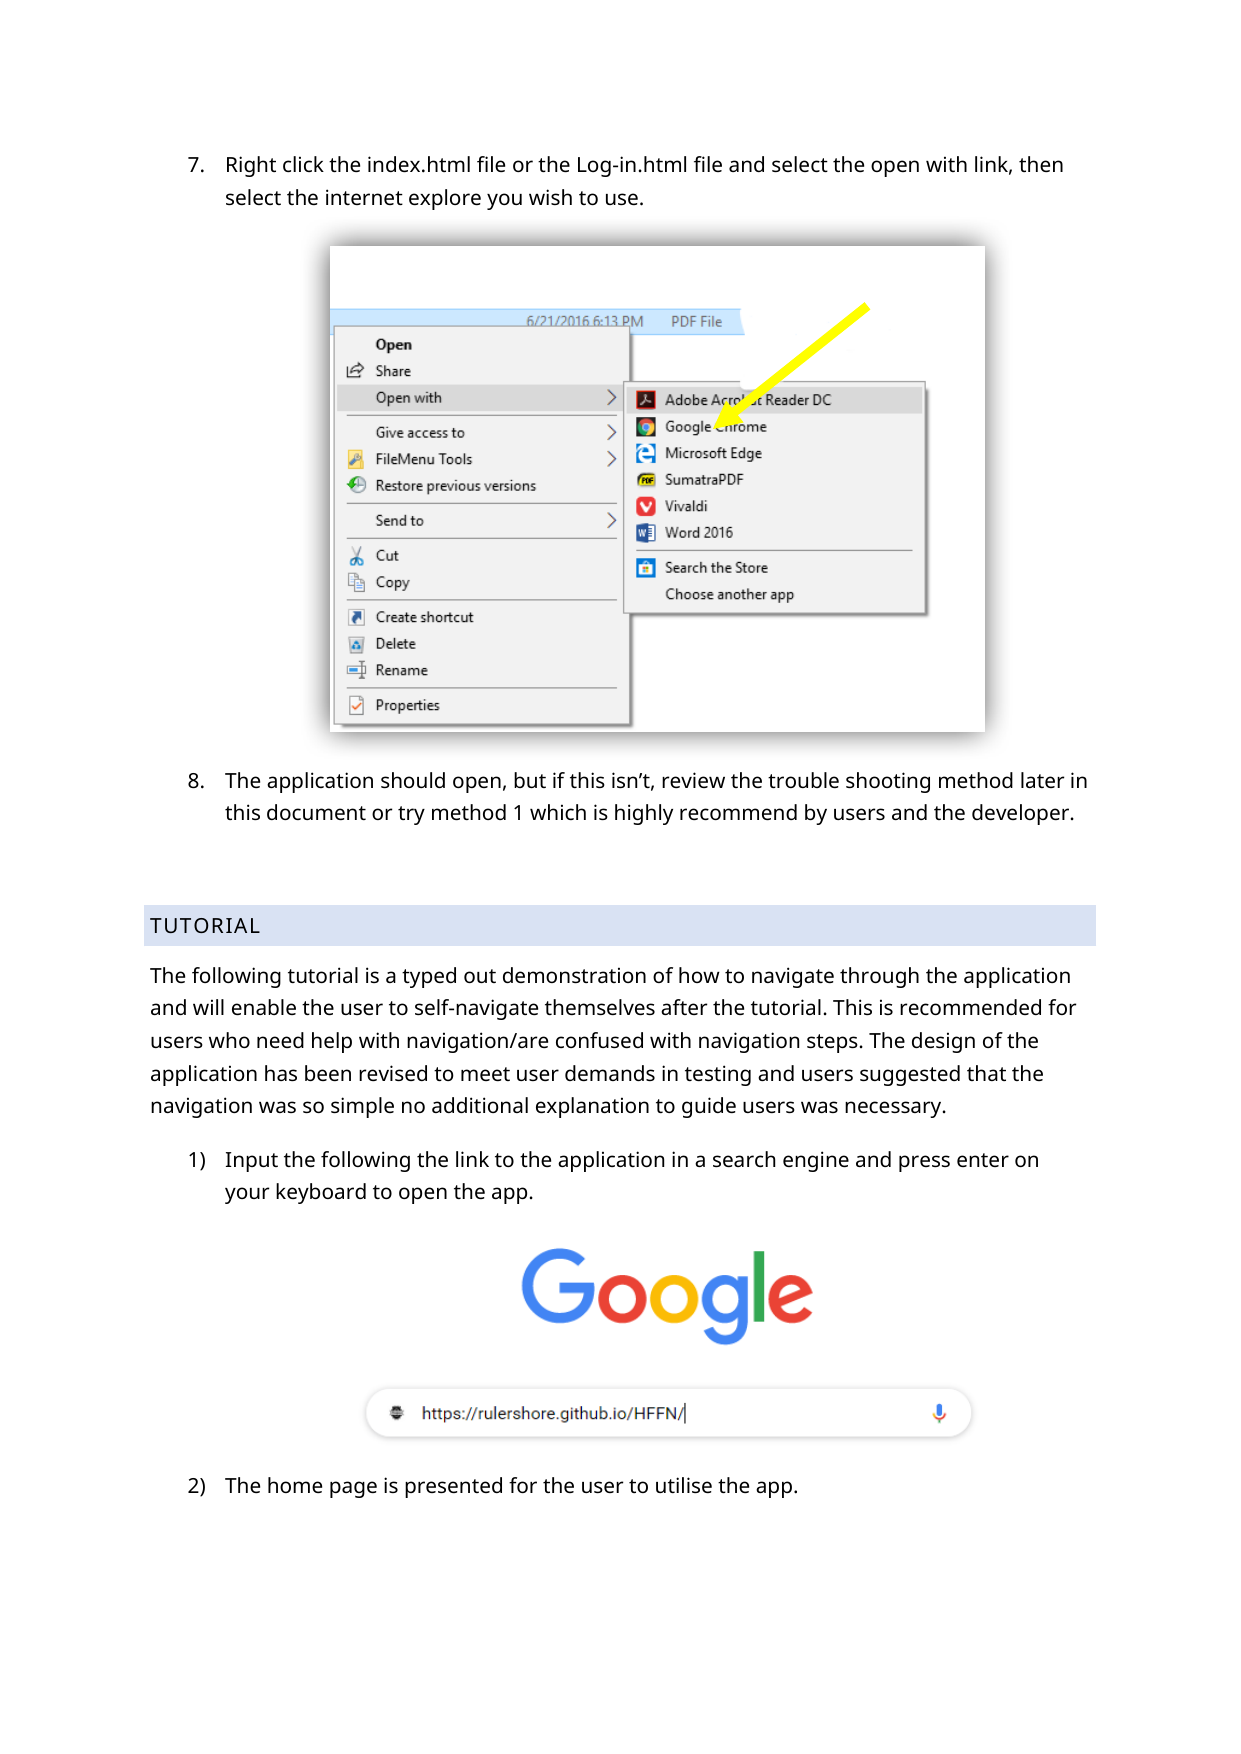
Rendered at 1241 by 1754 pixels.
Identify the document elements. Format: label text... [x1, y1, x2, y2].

text The following tutorial is a typed out demonstration of how to navigate through the application and will enable the user to self-navigate themselves after the tutorial. This is recommended for users who need help with navigation/are confused with navigation steps. The design of the application has been revised to meet user demands in testing and users suggested that the navigation was so simple no additional explanation to guide users was necessary. [150, 961, 1090, 1120]
list The home page is presented for the user to utilise the app. [187, 1471, 1090, 1499]
subtitle Tutorial [150, 912, 1090, 940]
list The application should open, but if this isn’t, review the trouble shooting method later in this document or try method 1 which is highly recommend by users and the developer. [187, 766, 1090, 827]
list Input the following the link to the application in a search engine and press enter on your keyboard to open the app. [187, 1145, 1090, 1206]
picture [330, 246, 985, 732]
picture [305, 1210, 1010, 1468]
list Right click the index.html file or the Log-in.html file and select the open with link, then select the internet explore you wish to use. [187, 150, 1090, 211]
